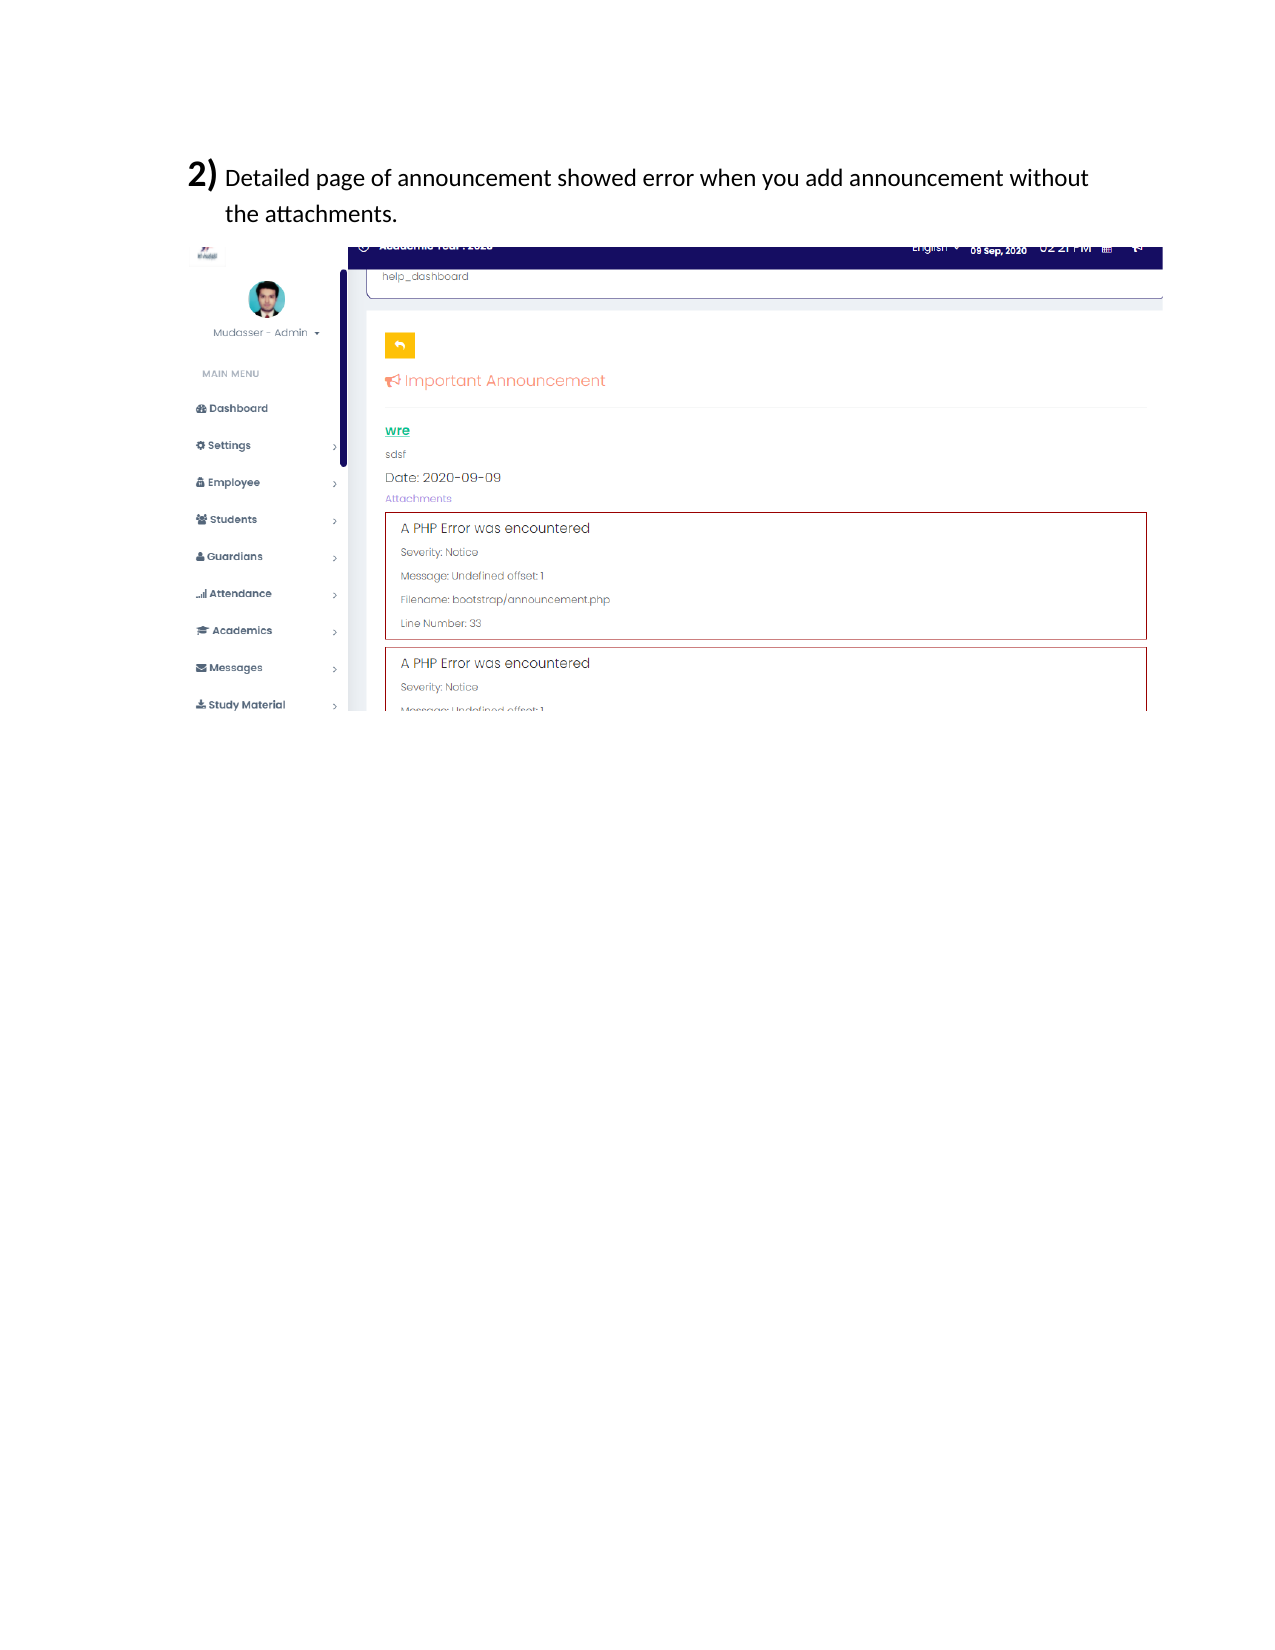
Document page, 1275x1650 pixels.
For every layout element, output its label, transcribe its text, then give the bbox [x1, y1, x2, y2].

picture [187, 247, 1163, 711]
list Detailed page of announcement showed error when you add announcement without the attachments. [187, 150, 1125, 229]
